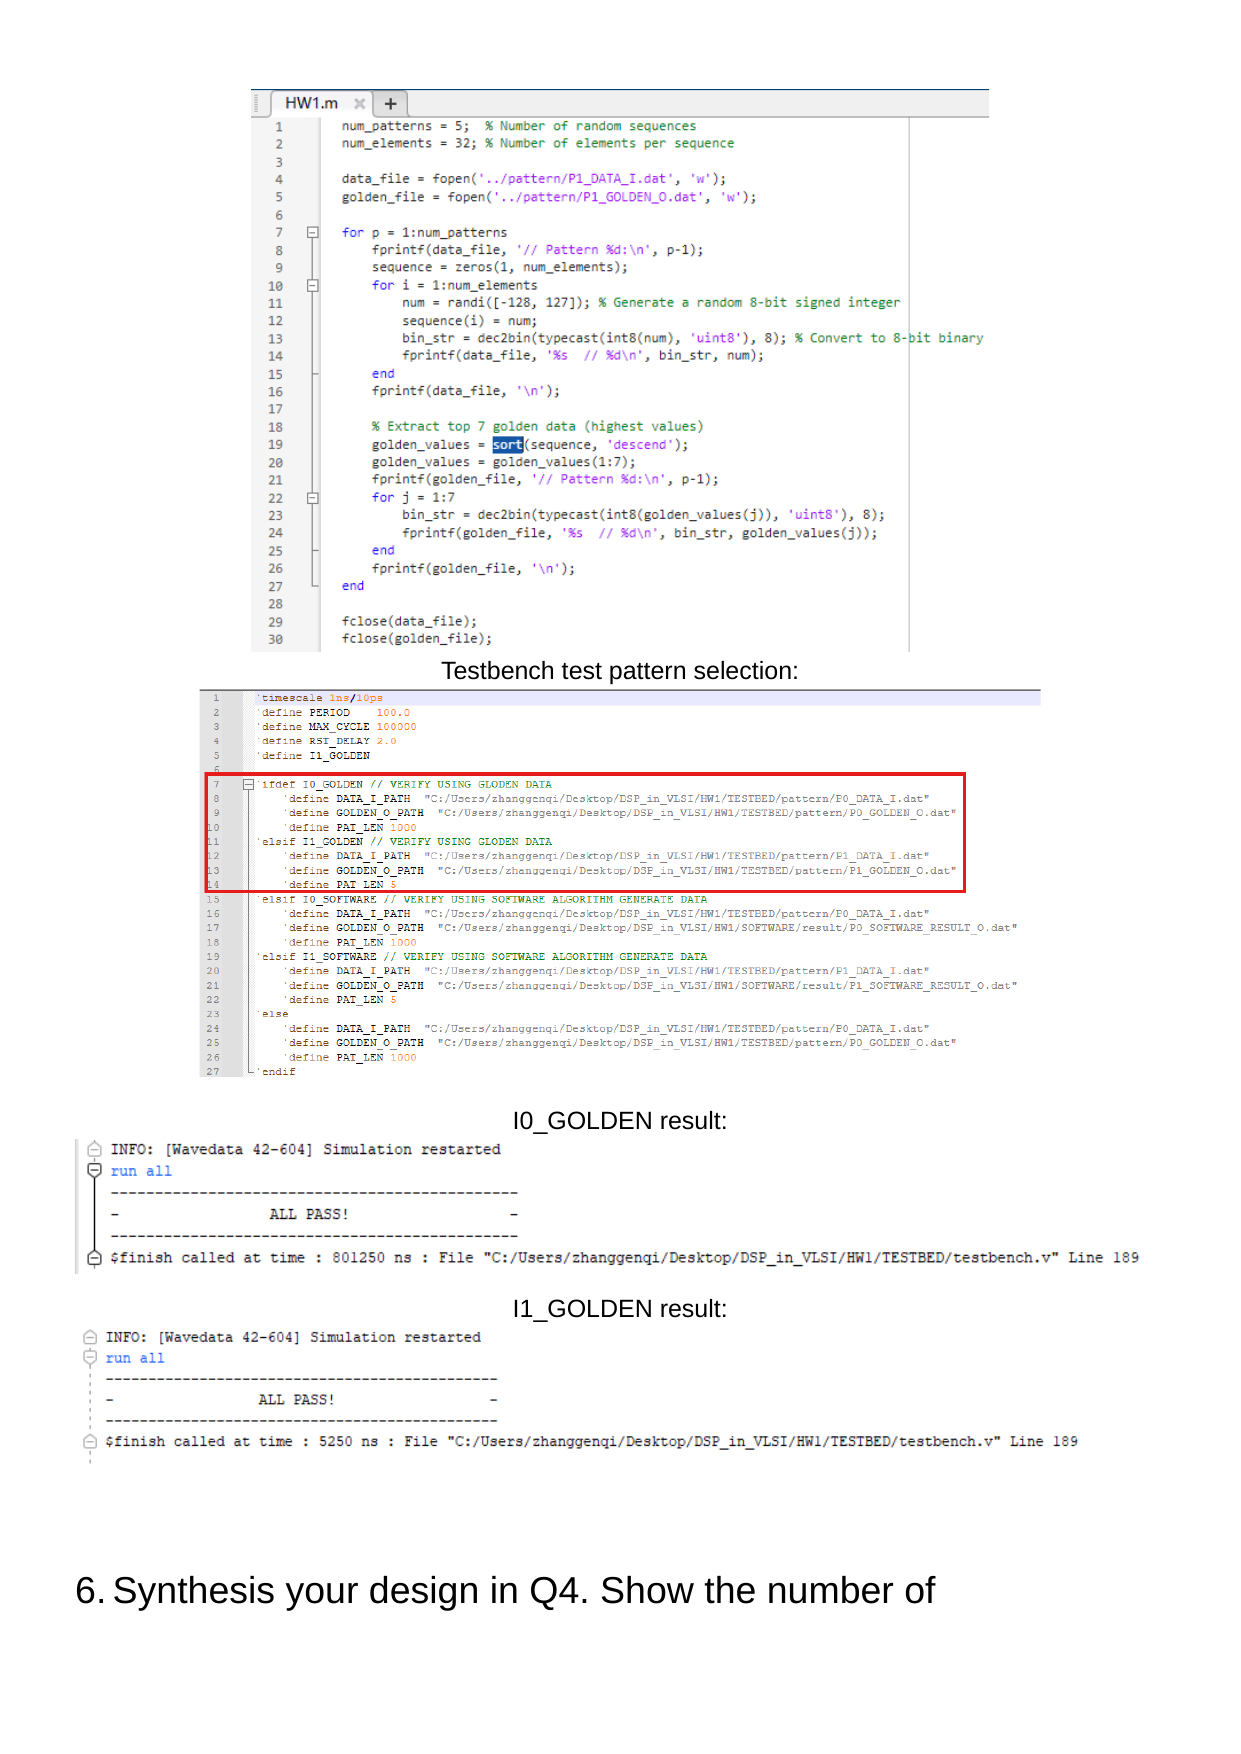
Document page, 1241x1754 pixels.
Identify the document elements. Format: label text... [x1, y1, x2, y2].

picture [199, 689, 1041, 1077]
picture [75, 1327, 1166, 1467]
picture [251, 89, 990, 652]
text I0_GOLDEN result: [75, 1102, 1165, 1139]
picture [75, 1139, 1166, 1274]
text Testbench test pattern selection: [75, 652, 1165, 689]
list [75, 1552, 1165, 1627]
text I1_GOLDEN result: [75, 1289, 1165, 1327]
